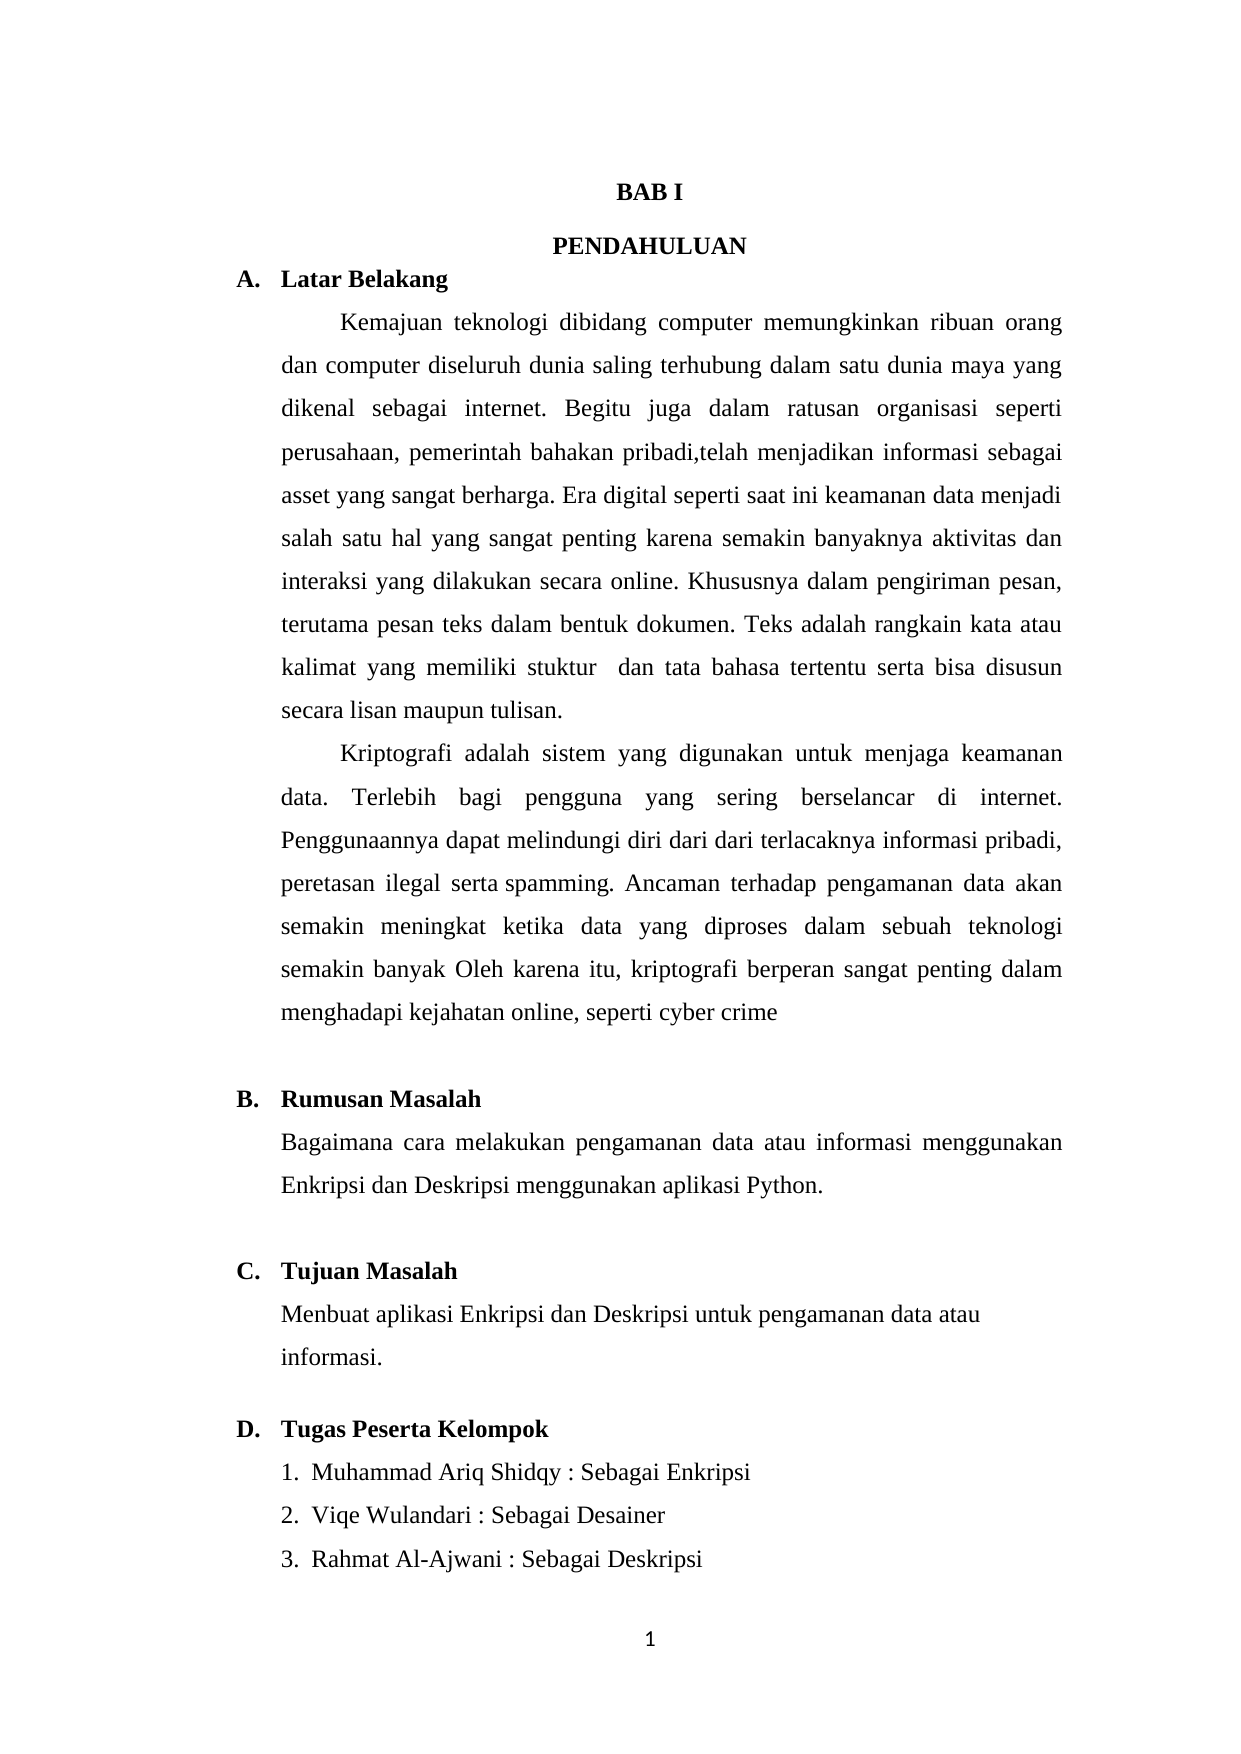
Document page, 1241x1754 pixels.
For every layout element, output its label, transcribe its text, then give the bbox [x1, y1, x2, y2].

subtitle Latar Belakang [236, 264, 1063, 293]
list Viqe Wulandari : Sebagai Desainer [281, 1501, 1063, 1529]
text PENDAHULUAN [236, 231, 1063, 260]
list Menbuat aplikasi Enkripsi dan Deskripsi untuk pengamanan data atau informasi. [281, 1299, 1063, 1371]
list Rahmat Al-Ajwani : Sebagai Deskripsi [281, 1544, 1063, 1572]
text BAB I [236, 177, 1063, 206]
text Kemajuan teknologi dibidang computer memungkinkan ribuan orang dan computer diseluruh dunia saling terhubung dalam satu dunia maya yang dikenal sebagai internet. Begitu juga dalam ratusan organisasi seperti perusahaan, pemerintah bahakan pribadi,telah menjadikan informasi sebagai asset yang sangat berharga. Era digital seperti saat ini keamanan data menjadi salah satu hal yang sangat penting karena semakin banyaknya aktivitas dan interaksi yang dilakukan secara online. Khususnya dalam pengiriman pesan, terutama pesan teks dalam bentuk dokumen. Teks adalah rangkain kata atau kalimat yang memiliki stuktur dan tata bahasa tertentu serta bisa disusun secara lisan maupun tulisan. [281, 307, 1063, 724]
list Rumusan Masalah [236, 1084, 1063, 1112]
text Kriptografi adalah sistem yang digunakan untuk menjaga keamanan data. Terlebih bagi pengguna yang sering berselancar di internet. Penggunaannya dapat melindungi diri dari dari terlacaknya informasi pribadi, peretasan ilegal serta spamming. Ancaman terhadap pengamanan data akan semakin meningkat ketika data yang diproses dalam sebuah teknologi semakin banyak Oleh karena itu, kriptografi berperan sangat penting dalam menghadapi kejahatan online, seperti cyber crime [281, 738, 1063, 1026]
list Bagaimana cara melakukan pengamanan data atau informasi menggunakan Enkripsi dan Deskripsi menggunakan aplikasi Python. [281, 1127, 1063, 1199]
list Tujuan Masalah [236, 1256, 1063, 1285]
list Muhammad Ariq Shidqy : Sebagai Enkripsi [281, 1457, 1063, 1486]
list Tugas Peserta Kelompok [236, 1414, 1063, 1443]
